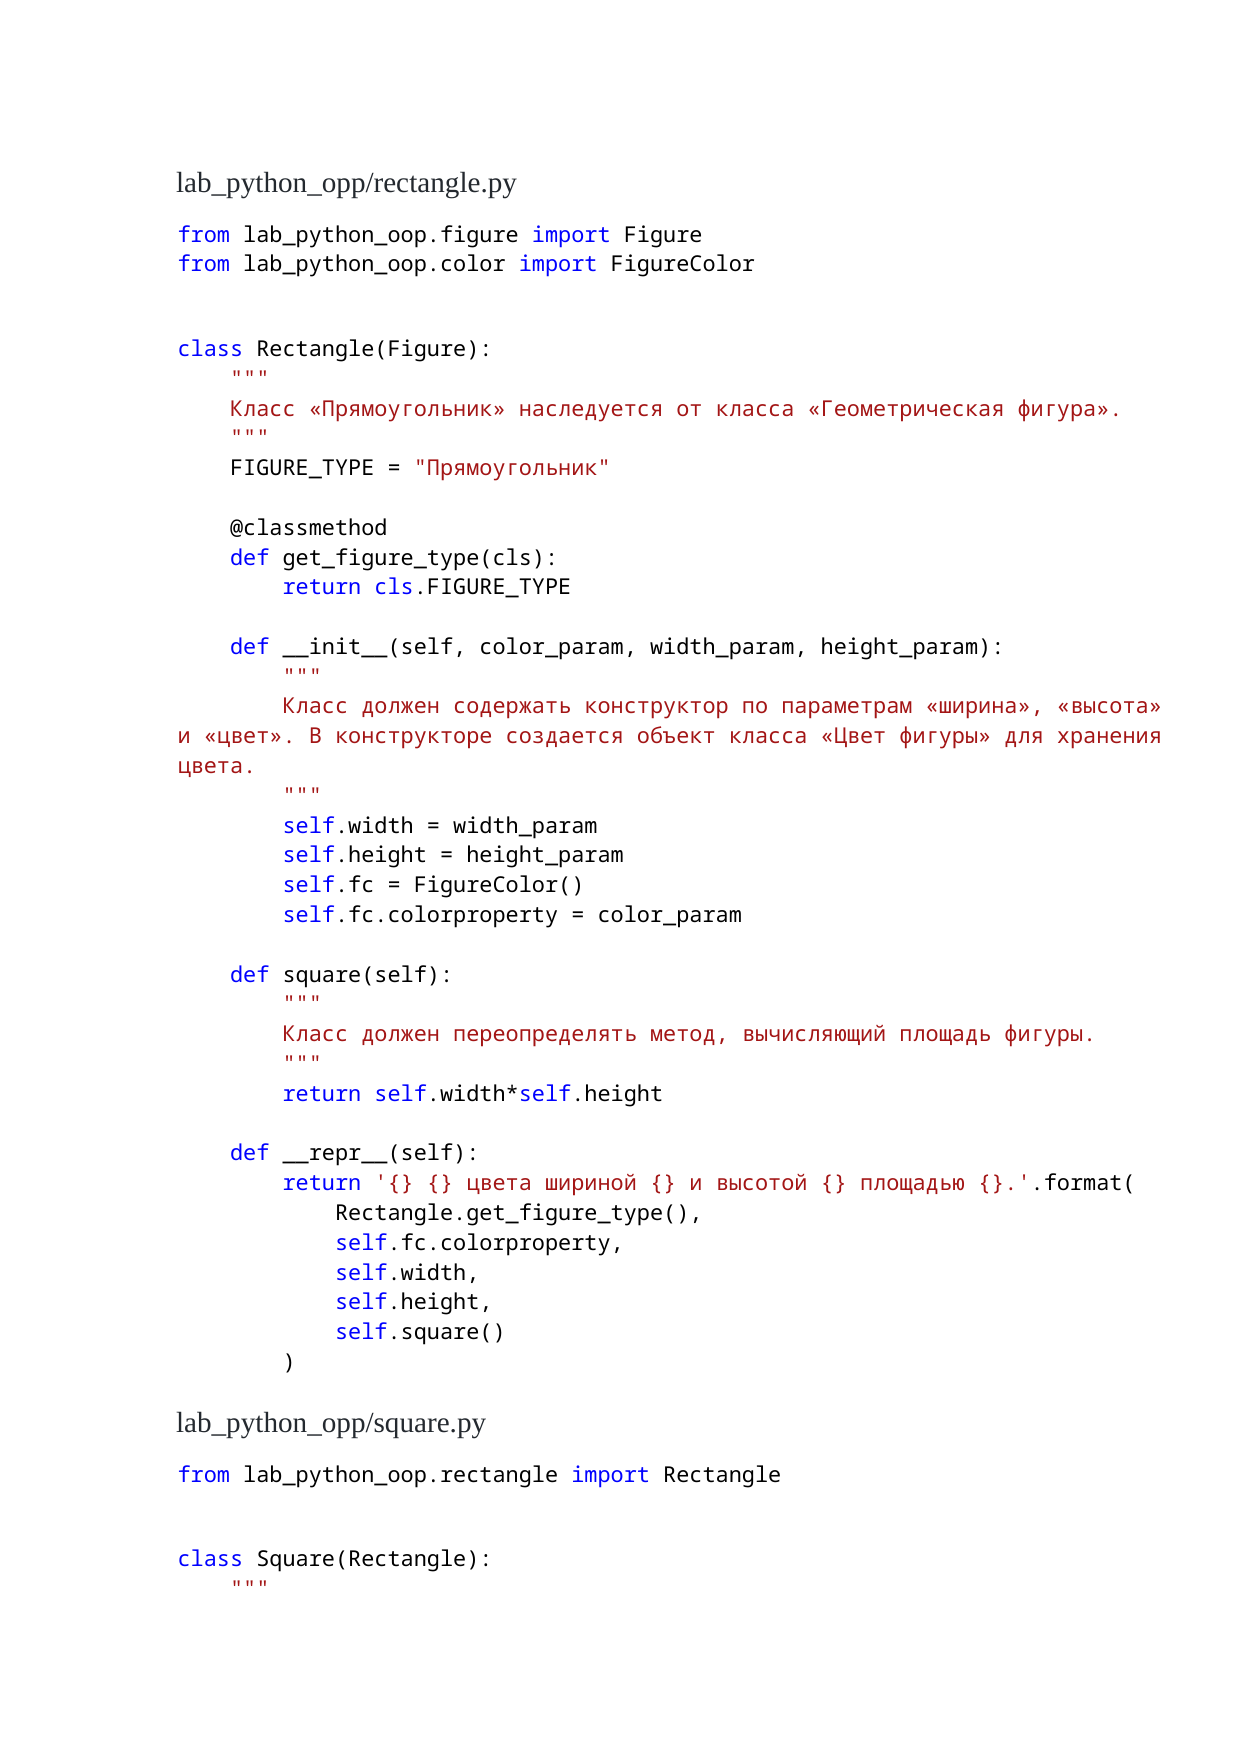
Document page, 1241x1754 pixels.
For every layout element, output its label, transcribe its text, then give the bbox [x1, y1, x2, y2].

text from lab_python_oop.figure import Figure [177, 219, 1169, 248]
text """ [177, 363, 1169, 393]
text self.fc.colorproperty, [177, 1227, 1169, 1257]
text """ [177, 1048, 1169, 1078]
text self.width = width_param [177, 810, 1169, 839]
text from lab_python_oop.rectangle import Rectangle [177, 1459, 1169, 1488]
text @classmethod [177, 512, 1169, 542]
text """ [177, 661, 1169, 691]
text Класс должен содержать конструктор по параметрам «ширина», «высота» и «цвет». В конструкторе создается объект класса «Цвет фигуры» для хранения цвета. [177, 691, 1169, 780]
text self.fc = FigureColor() [177, 869, 1169, 899]
text def get_figure_type(cls): [177, 542, 1169, 571]
text self.width, [177, 1257, 1169, 1286]
text def square(self): [177, 959, 1169, 988]
subtitle lab_python_opp/square.py [176, 1406, 636, 1439]
text self.height, [177, 1286, 1169, 1316]
text from lab_python_oop.color import FigureColor [177, 248, 1169, 278]
text return '{} {} цвета шириной {} и высотой {} площадью {}.'.format( [177, 1167, 1169, 1197]
text def __repr__(self): [177, 1137, 1169, 1167]
text Класс «Прямоугольник» наследуется от класса «Геометрическая фигура». [177, 393, 1169, 422]
text ) [177, 1346, 1169, 1376]
text self.square() [177, 1316, 1169, 1346]
text self.height = height_param [177, 839, 1169, 869]
text """ [177, 780, 1169, 810]
text return self.width*self.height [177, 1078, 1169, 1108]
text Rectangle.get_figure_type(), [177, 1197, 1169, 1227]
text return cls.FIGURE_TYPE [177, 571, 1169, 601]
subtitle lab_python_opp/rectangle.py [176, 166, 636, 199]
text Класс должен переопределять метод, вычисляющий площадь фигуры. [177, 1018, 1169, 1048]
text """ [177, 1573, 1169, 1603]
text class Rectangle(Figure): [177, 333, 1169, 363]
text """ [177, 988, 1169, 1018]
text class Square(Rectangle): [177, 1543, 1169, 1573]
text FIGURE_TYPE = "Прямоугольник" [177, 452, 1169, 482]
text self.fc.colorproperty = color_param [177, 899, 1169, 929]
text def __init__(self, color_param, width_param, height_param): [177, 631, 1169, 661]
text """ [177, 422, 1169, 452]
